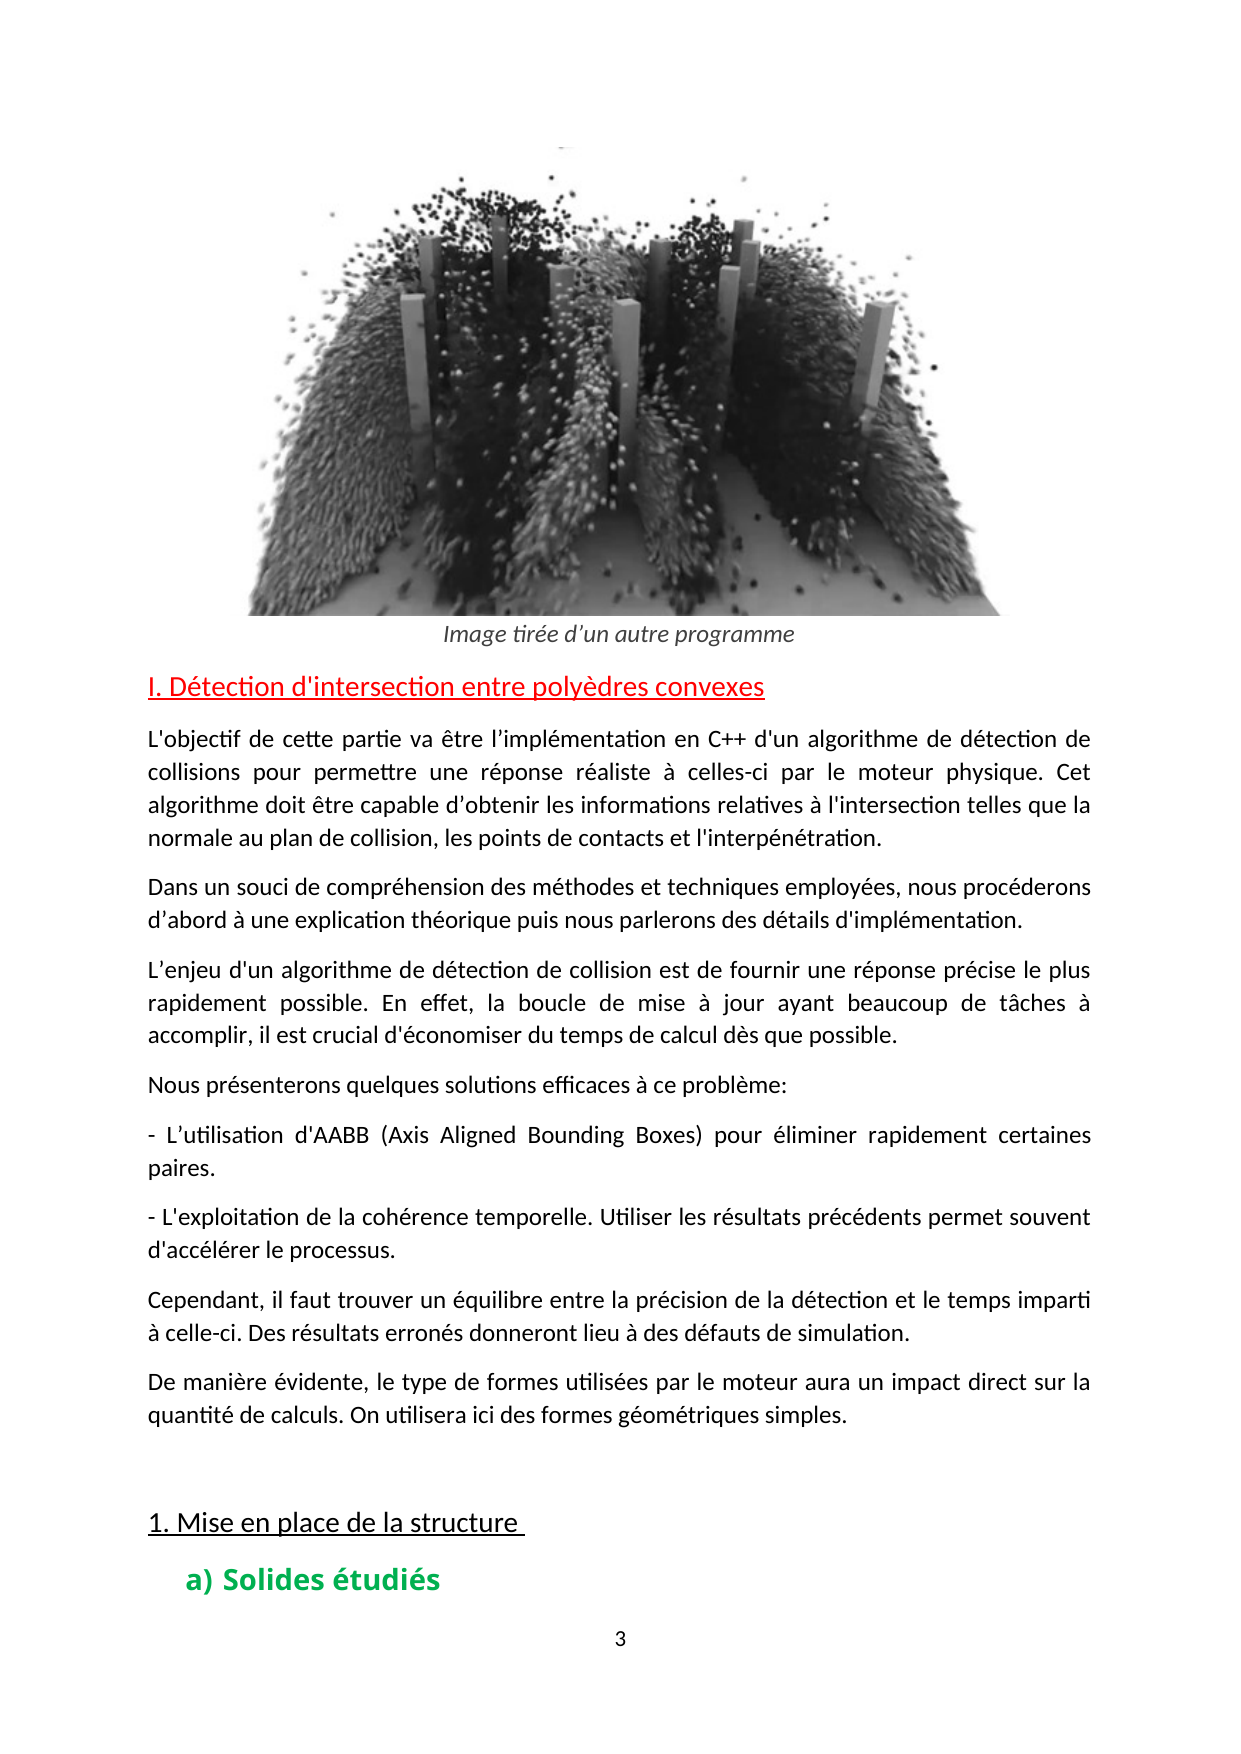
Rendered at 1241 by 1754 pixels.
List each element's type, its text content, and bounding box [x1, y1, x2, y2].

text Nous présenterons quelques solutions efficaces à ce problème: [148, 1069, 1093, 1100]
text 1. Mise en place de la structure [148, 1504, 1093, 1539]
text L'objectif de cette partie va être l’implémentation en C++ d'un algorithme de détection de collisions pour permettre une réponse réaliste à celles-ci par le moteur physique. Cet algorithme doit être capable d’obtenir les informations relatives à l'intersection telles que la normale au plan de collision, les points de contacts et l'interpénétration. [148, 723, 1093, 852]
text L’enjeu d'un algorithme de détection de collision est de fournir une réponse précise le plus rapidement possible. En effet, la boucle de mise à jour ayant beaucoup de tâches à accomplir, il est crucial d'économiser du temps de calcul dès que possible. [148, 954, 1093, 1050]
list Solides étudiés [185, 1559, 1093, 1599]
picture [230, 147, 1010, 616]
text I. Détection d'intersection entre polyèdres convexes [148, 668, 1093, 703]
text Dans un souci de compréhension des méthodes et techniques employées, nous procéderons d’abord à une explication théorique puis nous parlerons des détails d'implémentation. [148, 871, 1093, 935]
text - L’utilisation d'AABB (Axis Aligned Bounding Boxes) pour éliminer rapidement certaines paires. [148, 1119, 1093, 1182]
text - L'exploitation de la cohérence temporelle. Utiliser les résultats précédents permet souvent d'accélérer le processus. [148, 1201, 1093, 1265]
text De manière évidente, le type de formes utilisées par le moteur aura un impact direct sur la quantité de calculs. On utilisera ici des formes géométriques simples. [148, 1366, 1093, 1430]
text Cependant, il faut trouver un équilibre entre la précision de la détection et le temps imparti à celle-ci. Des résultats erronés donneront lieu à des défauts de simulation. [148, 1284, 1093, 1347]
